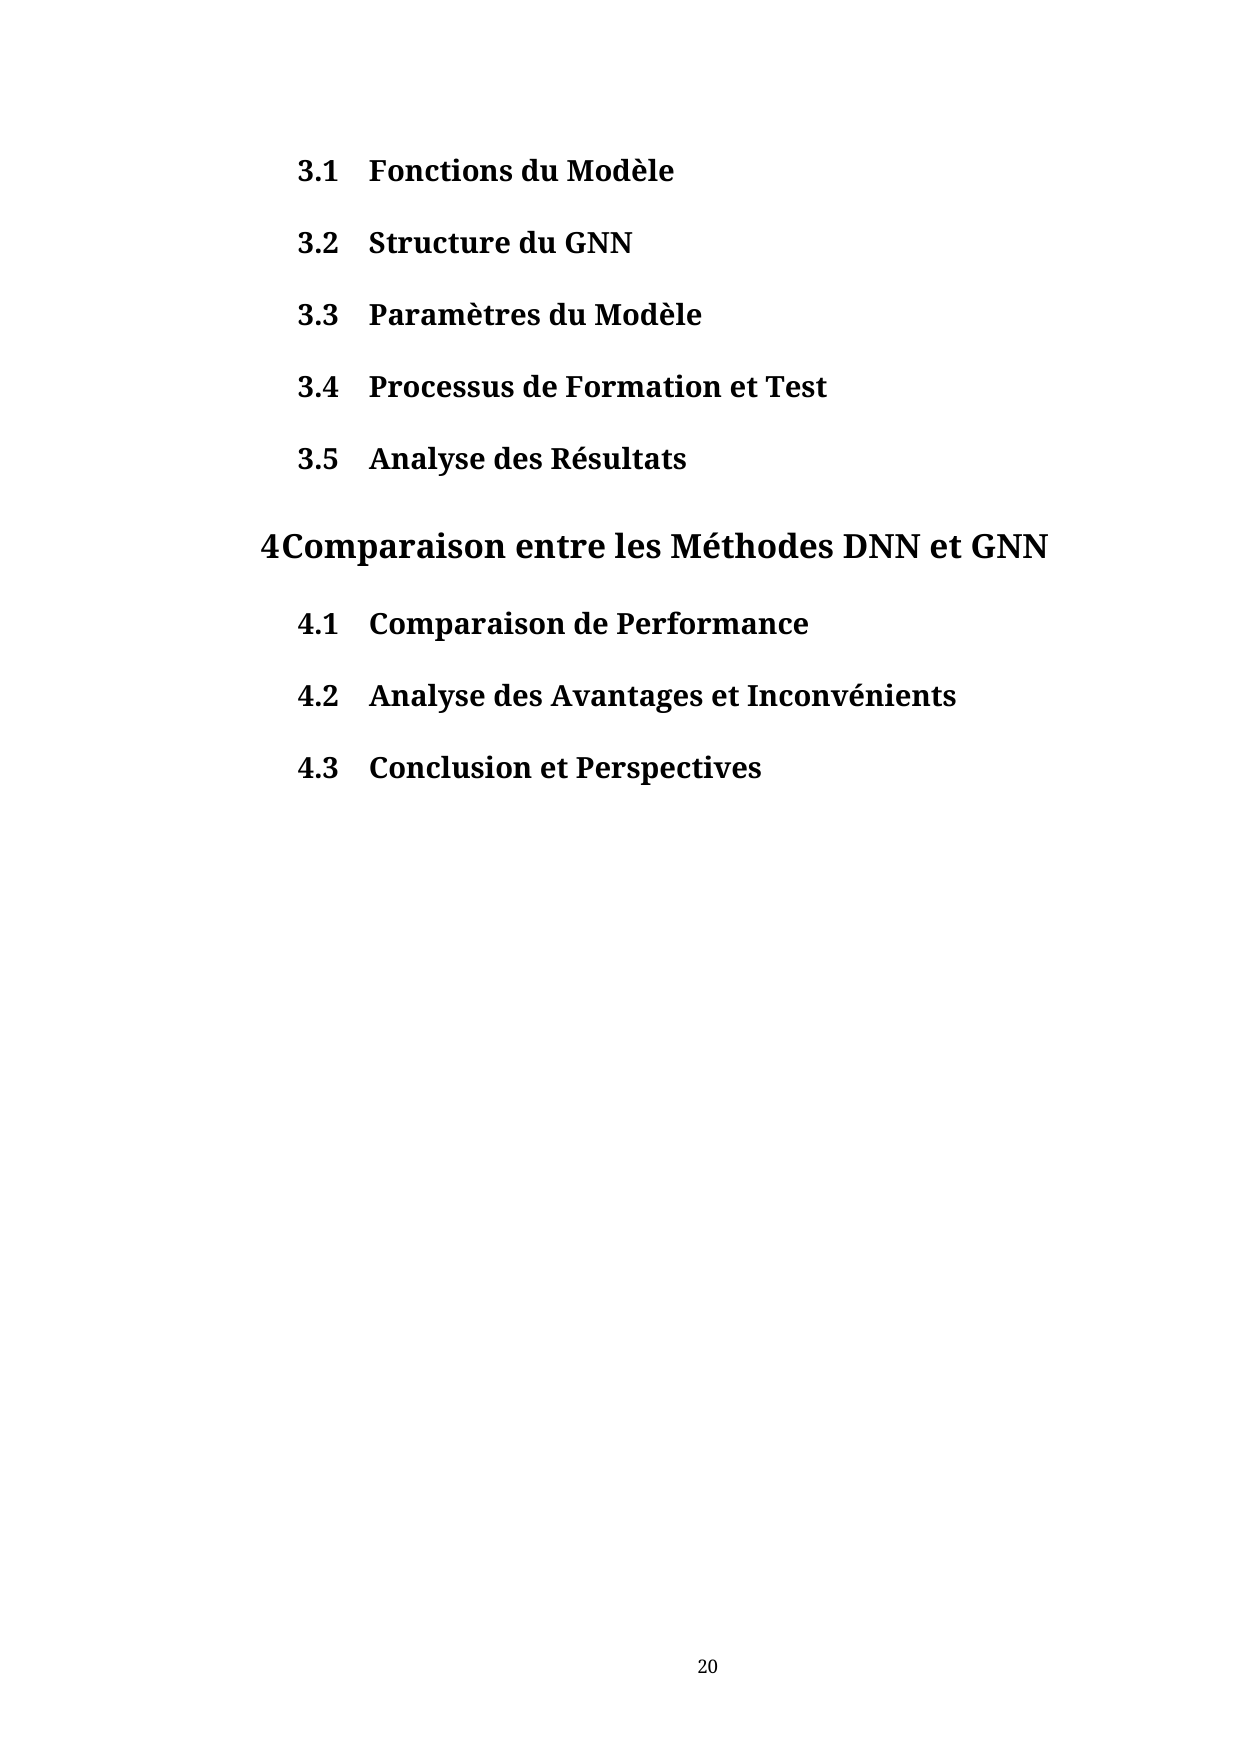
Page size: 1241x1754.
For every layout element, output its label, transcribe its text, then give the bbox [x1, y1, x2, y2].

subtitle Comparaison entre les Méthodes DNN et GNN [219, 522, 1065, 568]
subtitle Analyse des Résultats [256, 438, 1065, 478]
subtitle Analyse des Avantages et Inconvénients [256, 675, 1065, 715]
subtitle Conclusion et Perspectives [256, 747, 1065, 787]
subtitle Paramètres du Modèle [256, 294, 1065, 334]
subtitle Comparaison de Performance [256, 603, 1065, 643]
subtitle Processus de Formation et Test [256, 366, 1065, 406]
subtitle Structure du GNN [256, 222, 1065, 262]
subtitle Fonctions du Modèle [256, 150, 1065, 190]
